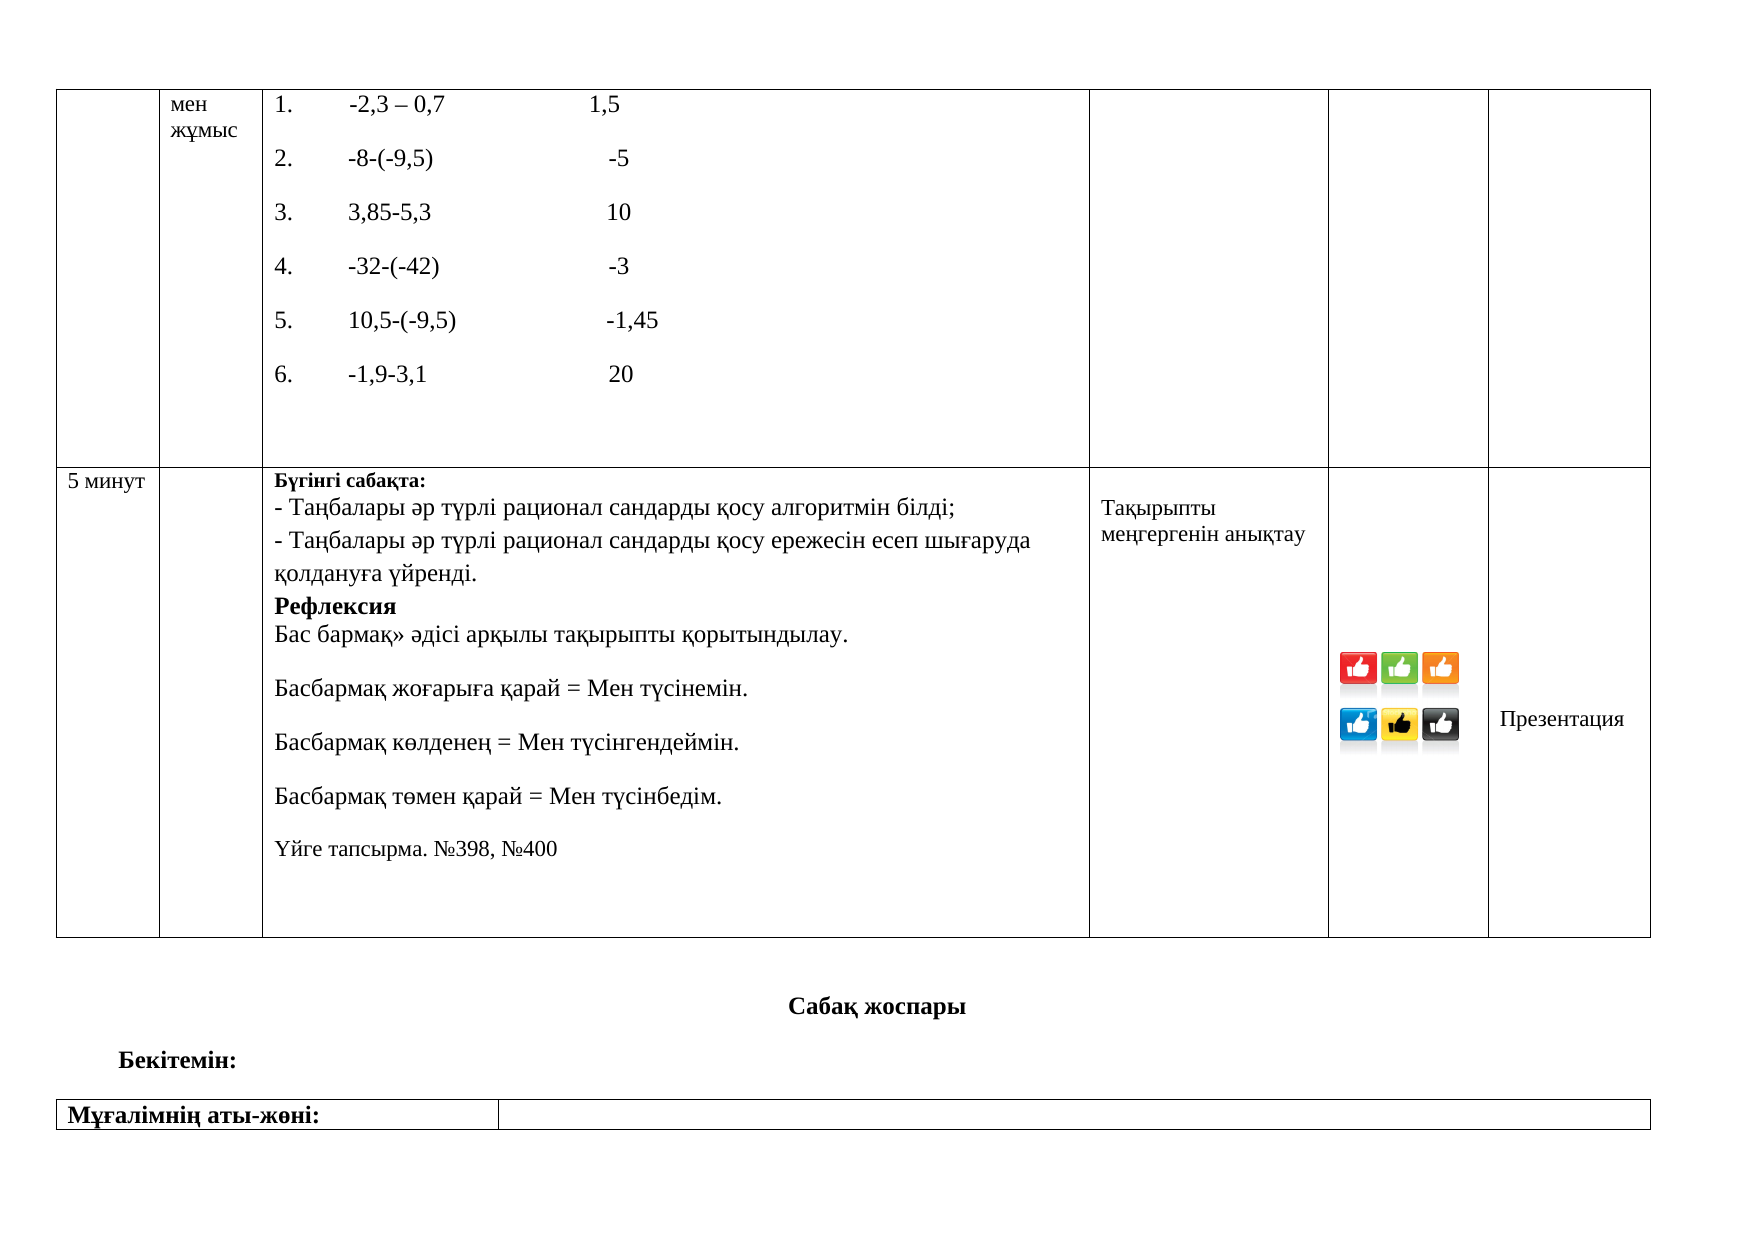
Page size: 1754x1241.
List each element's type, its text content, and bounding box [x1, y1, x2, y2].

picture [1340, 652, 1459, 756]
table_cell [160, 468, 262, 937]
text Бекітемін: [118, 1045, 1636, 1074]
table_cell [57, 90, 159, 467]
text Сабақ жоспары [118, 991, 1636, 1020]
table_cell [1489, 90, 1650, 467]
table_cell 5 минут [57, 468, 159, 937]
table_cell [1090, 90, 1328, 467]
table_header Мұғалімнің аты-жөні: [57, 1100, 498, 1129]
table_cell Тақырыпты меңгергенін анықтау [1090, 468, 1328, 937]
table_cell [1329, 468, 1488, 937]
table_cell Презентация [1489, 468, 1650, 937]
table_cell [263, 90, 1089, 467]
table_cell Жеке оқушымен жұмыс [160, 90, 262, 467]
table_cell Бүгінгі сабақта: - Таңбалары әр түрлі рационал сандарды қосу алгоритмін білді; - Таңбалары әр түрлі рационал сандарды қосу ережесін есеп шығаруда қолдануға үйренді. Рефлексия Бас бармақ» әдісі арқылы тақырыпты қорытындылау. Басбармақ жоғарыға қарай = Мен түсінемін. Басбармақ көлденең = Мен түсінгендеймін. Басбармақ төмен қарай = Мен түсінбедім. Үйге тапсырма. №398, №400 [263, 468, 1089, 937]
table_cell [1329, 90, 1488, 467]
table_header [499, 1100, 1650, 1129]
